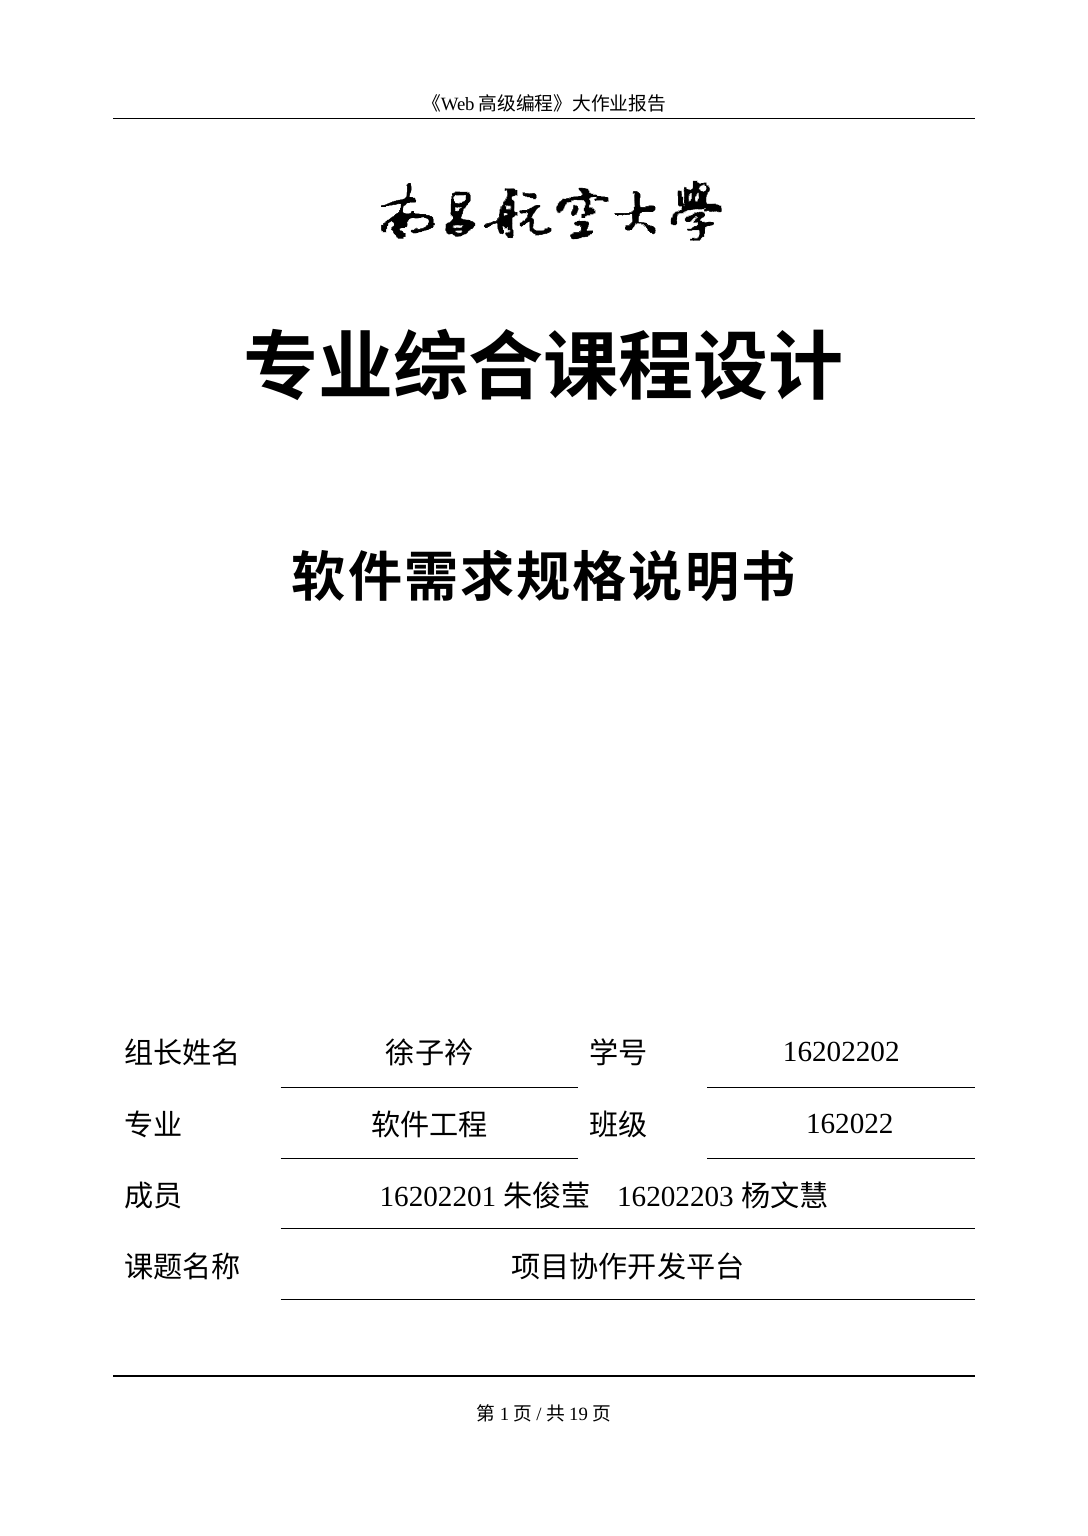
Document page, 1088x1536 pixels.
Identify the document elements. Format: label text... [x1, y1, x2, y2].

table_cell 16202201 朱俊莹 16202203 杨文慧 [281, 1158, 975, 1228]
table_cell 成员 [113, 1158, 281, 1228]
table_cell 班级 [578, 1087, 707, 1157]
table_header 徐子衿 [281, 1016, 578, 1087]
table_header 组长姓名 [113, 1016, 281, 1087]
table_header 学号 [578, 1016, 707, 1087]
text 软件需求规格说明书 [112, 524, 975, 622]
table_cell 162022 [707, 1088, 975, 1157]
table_cell 软件工程 [281, 1088, 578, 1157]
table_cell 课题名称 [113, 1228, 281, 1299]
table_cell 专业 [113, 1087, 281, 1157]
table_header 16202202 [707, 1016, 975, 1087]
table_cell 项目协作开发平台 [281, 1229, 975, 1299]
text 专业综合课程设计 [112, 296, 975, 426]
